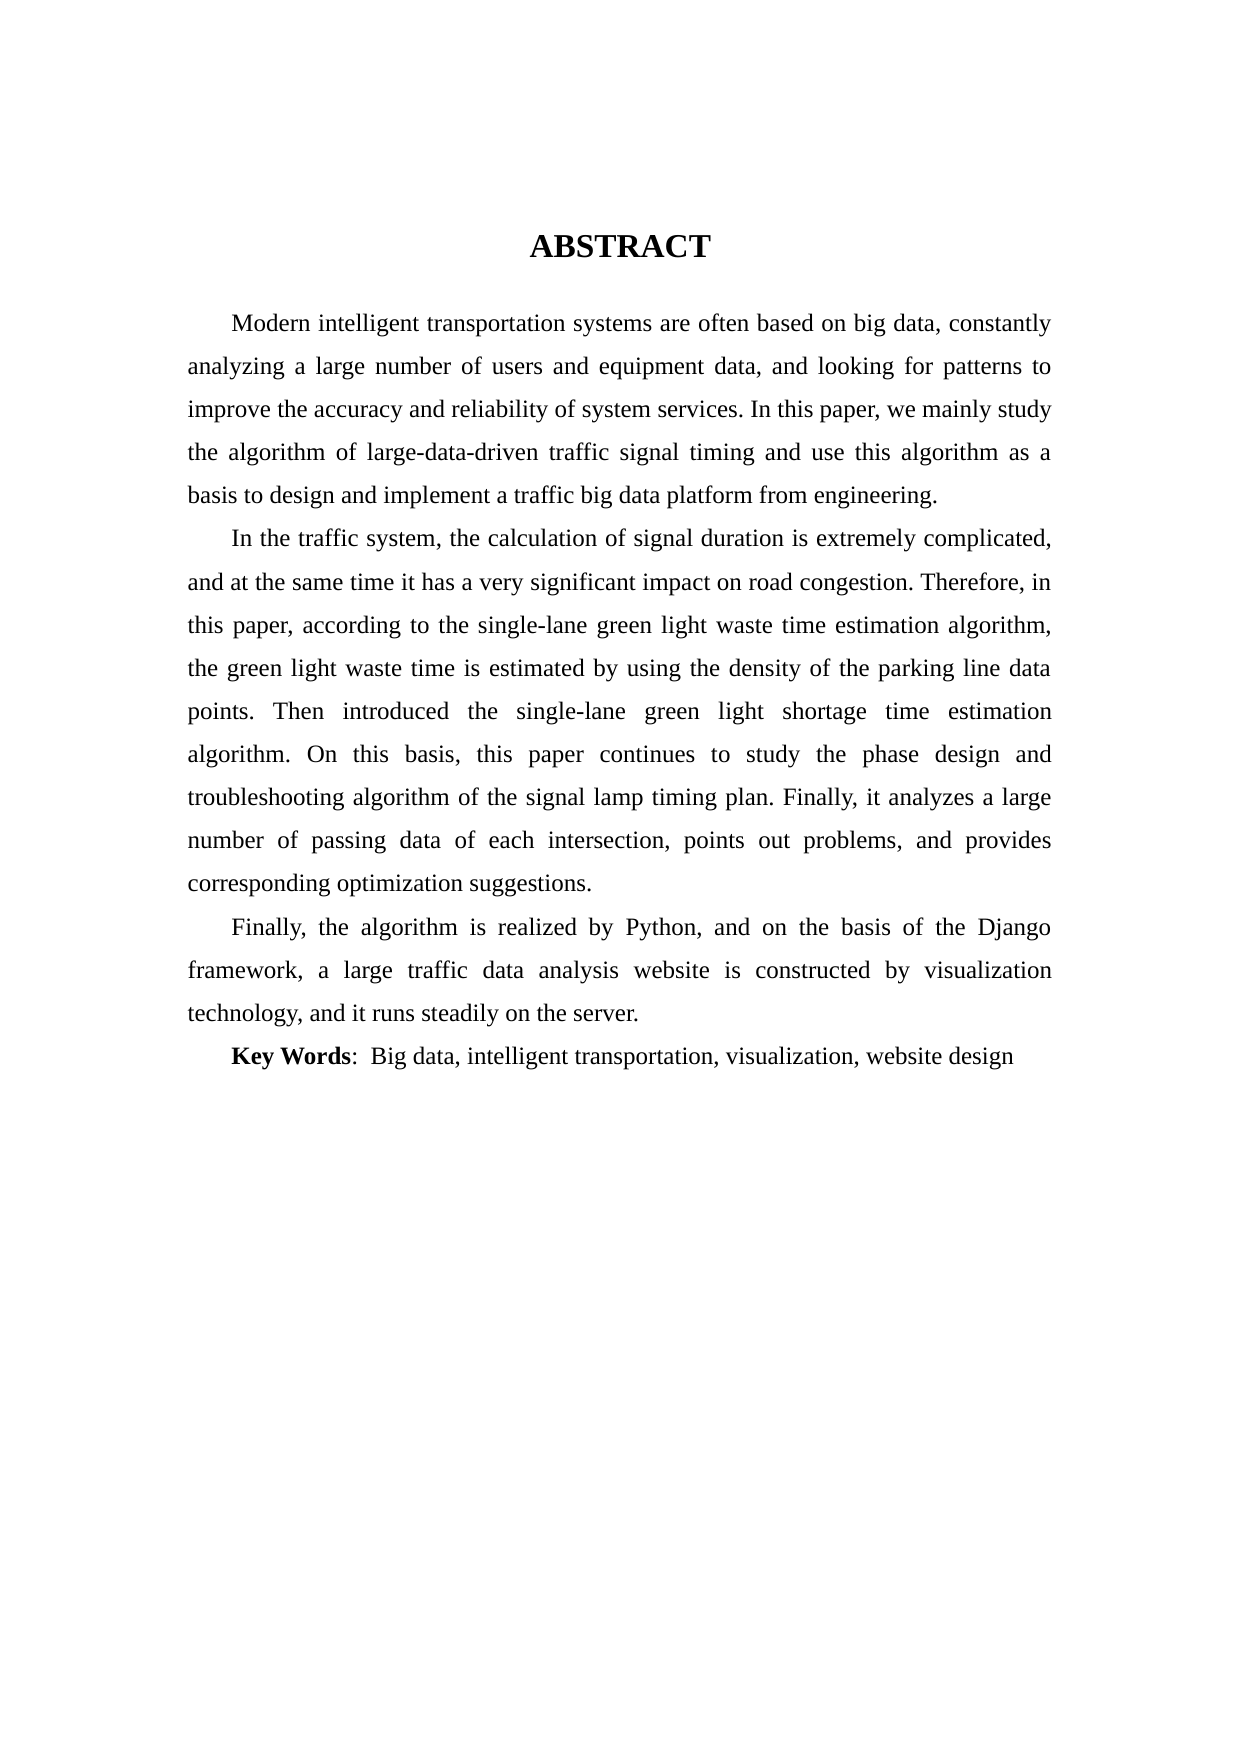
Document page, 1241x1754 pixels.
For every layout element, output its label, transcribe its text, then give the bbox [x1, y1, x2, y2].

text Key Words: Big data, intelligent transportation, visualization, website design [187, 1041, 1053, 1070]
text In the traffic system, the calculation of signal duration is extremely complicated, and at the same time it has a very significant impact on road congestion. Therefore, in this paper, according to the single-lane green light waste time estimation algorithm, the green light waste time is estimated by using the density of the parking line data points. Then introduced the single-lane green light shortage time estimation algorithm. On this basis, this paper continues to study the phase design and troubleshooting algorithm of the signal lamp timing plan. Finally, it analyzes a large number of passing data of each intersection, points out problems, and provides corresponding optimization suggestions. [187, 523, 1053, 897]
text Modern intelligent transportation systems are often based on big data, constantly analyzing a large number of users and equipment data, and looking for patterns to improve the accuracy and reliability of system services. In this paper, we mainly study the algorithm of large-data-driven traffic signal timing and use this algorithm as a basis to design and implement a traffic big data platform from engineering. [187, 308, 1053, 509]
text ABSTRACT [187, 224, 1053, 266]
text Finally, the algorithm is realized by Python, and on the basis of the Django framework, a large traffic data analysis website is constructed by visualization technology, and it runs steadily on the server. [187, 912, 1053, 1027]
